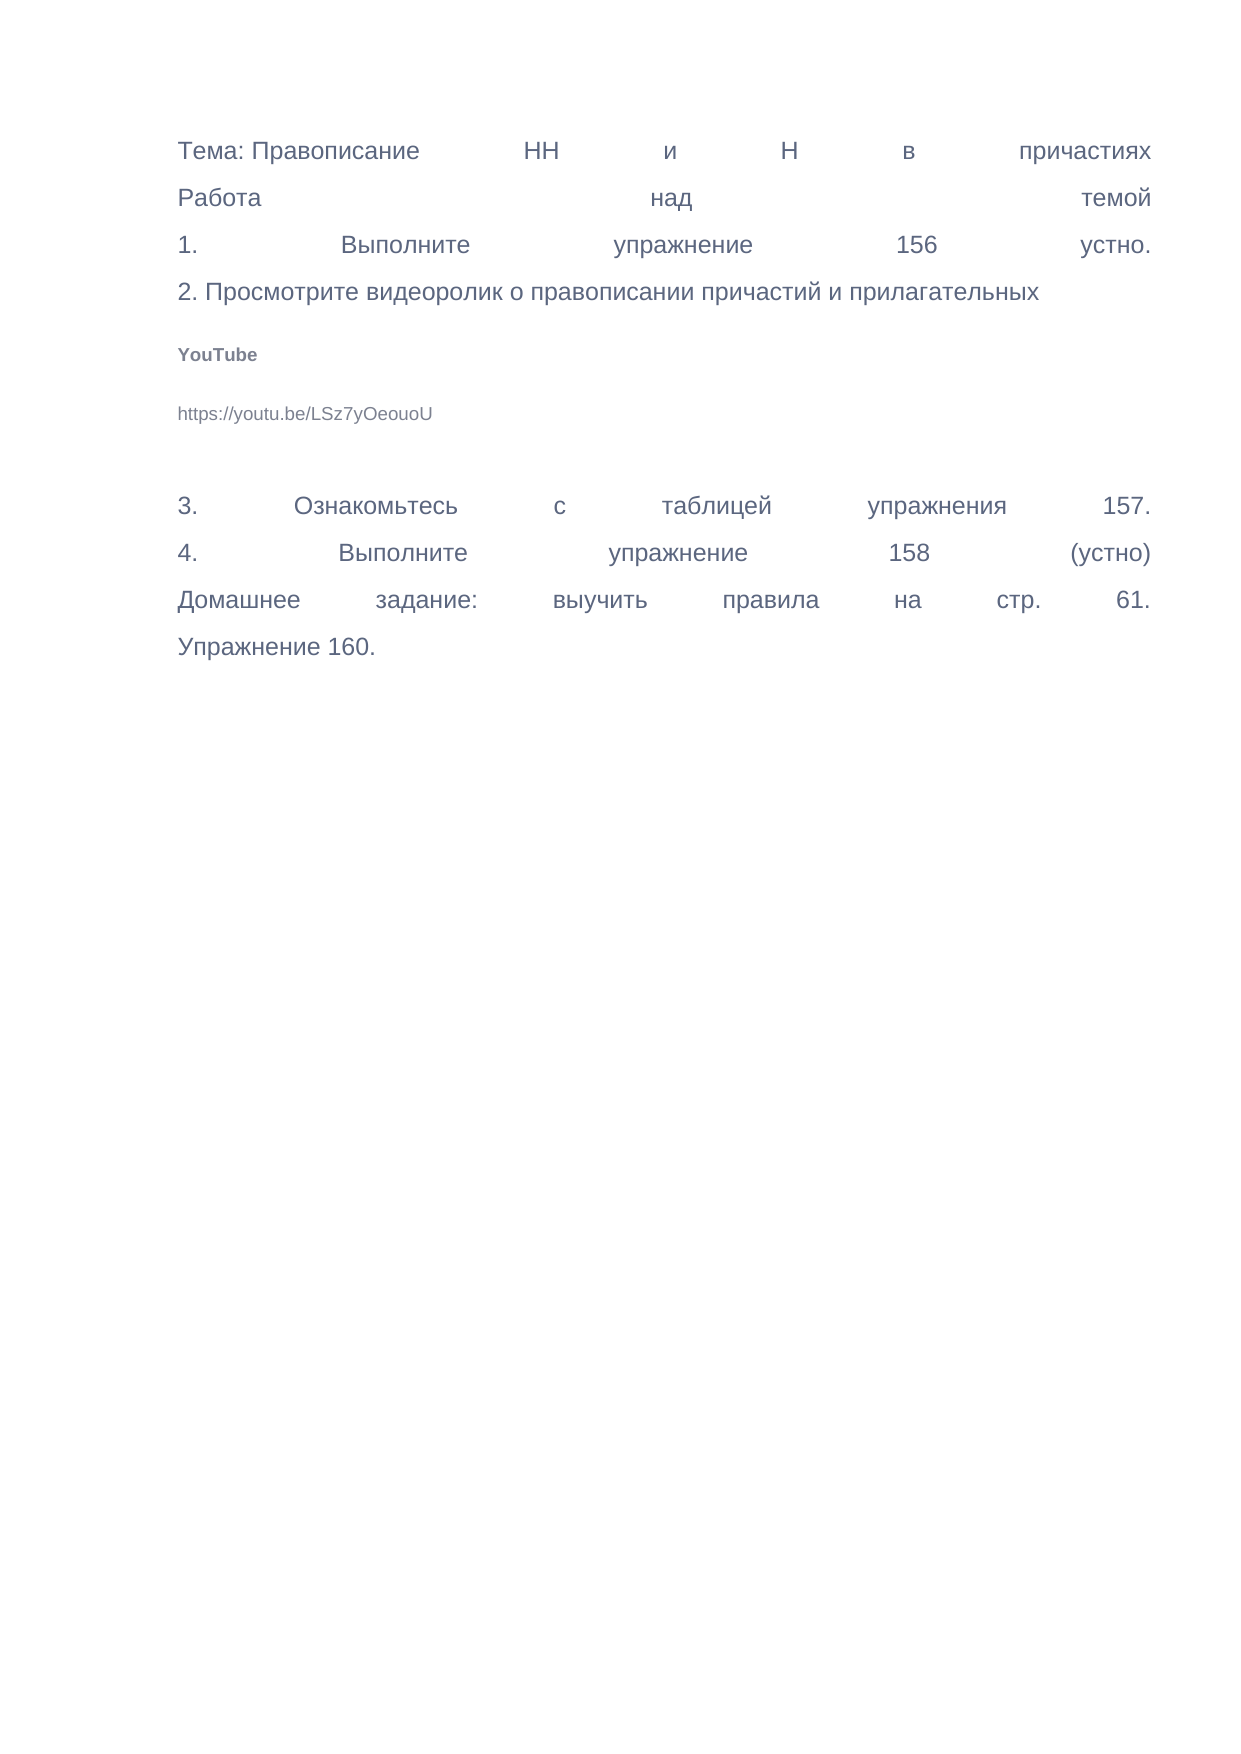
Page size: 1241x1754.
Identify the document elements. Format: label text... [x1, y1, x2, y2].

text https://youtu.be/LSz7yOeouoU [177, 381, 1152, 424]
text YouTube [177, 334, 1152, 365]
text Тема: Правописание НН и Н в причастиях Работа над темой 1. Выполните упражнение 156 устно. 2. Просмотрите видеоролик о правописании причастий и прилагательных [177, 118, 1152, 306]
text 3. Ознакомьтесь с таблицей упражнения 157. 4. Выполните упражнение 158 (устно) Домашнее задание: выучить правила на стр. 61. Упражнение 160. [177, 473, 1152, 661]
